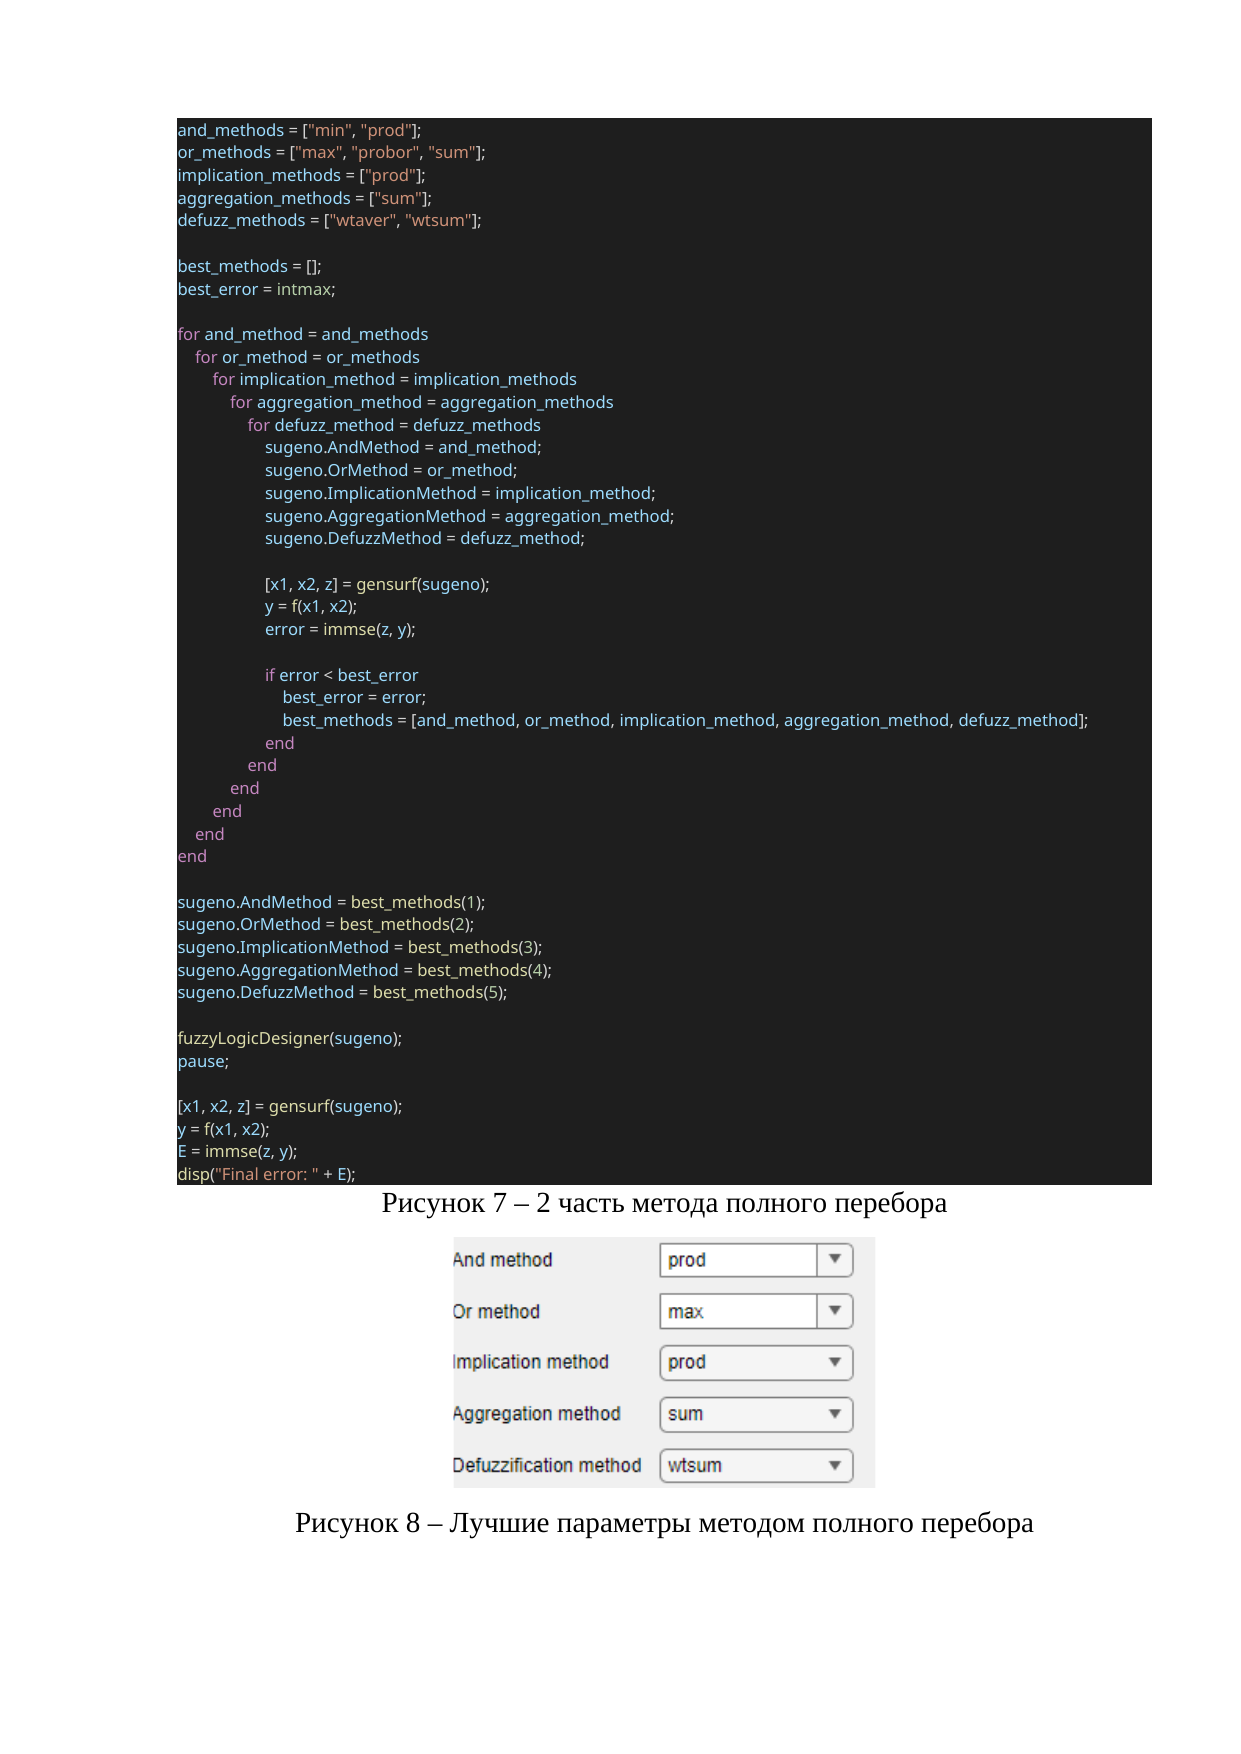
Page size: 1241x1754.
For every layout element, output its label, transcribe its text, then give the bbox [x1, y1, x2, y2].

text sugeno.AndMethod = and_method; [177, 436, 1152, 459]
text E = immse(z, y); [177, 1140, 1152, 1163]
text y = f(x1, x2); [177, 1117, 1152, 1140]
text sugeno.AggregationMethod = best_methods(4); [177, 958, 1152, 981]
text sugeno.OrMethod = best_methods(2); [177, 913, 1152, 936]
text for or_method = or_methods [177, 345, 1152, 368]
text y = f(x1, x2); [177, 595, 1152, 618]
picture [453, 1237, 876, 1488]
text Рисунок 7 – 2 часть метода полного перебора [177, 1185, 1152, 1219]
text or_methods = ["max", "probor", "sum"]; [177, 141, 1152, 163]
text Рисунок 8 – Лучшие параметры методом полного перебора [177, 1506, 1152, 1539]
text end [177, 799, 1152, 822]
text if error < best_error [177, 663, 1152, 686]
text sugeno.ImplicationMethod = implication_method; [177, 481, 1152, 504]
text for aggregation_method = aggregation_methods [177, 391, 1152, 413]
text sugeno.ImplicationMethod = best_methods(3); [177, 936, 1152, 958]
text best_error = intmax; [177, 277, 1152, 300]
text best_methods = [and_method, or_method, implication_method, aggregation_method, defuzz_method]; [177, 708, 1152, 731]
text error = immse(z, y); [177, 618, 1152, 640]
text best_methods = []; [177, 254, 1152, 277]
text end [177, 845, 1152, 867]
text end [177, 754, 1152, 777]
text for defuzz_method = defuzz_methods [177, 413, 1152, 436]
text [x1, x2, z] = gensurf(sugeno); [177, 1094, 1152, 1117]
text for and_method = and_methods [177, 322, 1152, 345]
text pause; [177, 1049, 1152, 1072]
text disp("Final error: " + E); [177, 1163, 1152, 1185]
text for implication_method = implication_methods [177, 368, 1152, 391]
text sugeno.DefuzzMethod = best_methods(5); [177, 981, 1152, 1004]
text end [177, 731, 1152, 754]
text aggregation_methods = ["sum"]; [177, 186, 1152, 209]
text sugeno.AndMethod = best_methods(1); [177, 890, 1152, 913]
text end [177, 777, 1152, 799]
text [x1, x2, z] = gensurf(sugeno); [177, 572, 1152, 595]
text sugeno.DefuzzMethod = defuzz_method; [177, 527, 1152, 549]
text defuzz_methods = ["wtaver", "wtsum"]; [177, 209, 1152, 232]
text fuzzyLogicDesigner(sugeno); [177, 1026, 1152, 1049]
text best_error = error; [177, 686, 1152, 708]
text and_methods = ["min", "prod"]; [177, 118, 1152, 141]
text implication_methods = ["prod"]; [177, 163, 1152, 186]
text sugeno.OrMethod = or_method; [177, 459, 1152, 481]
text end [177, 822, 1152, 845]
text sugeno.AggregationMethod = aggregation_method; [177, 504, 1152, 527]
